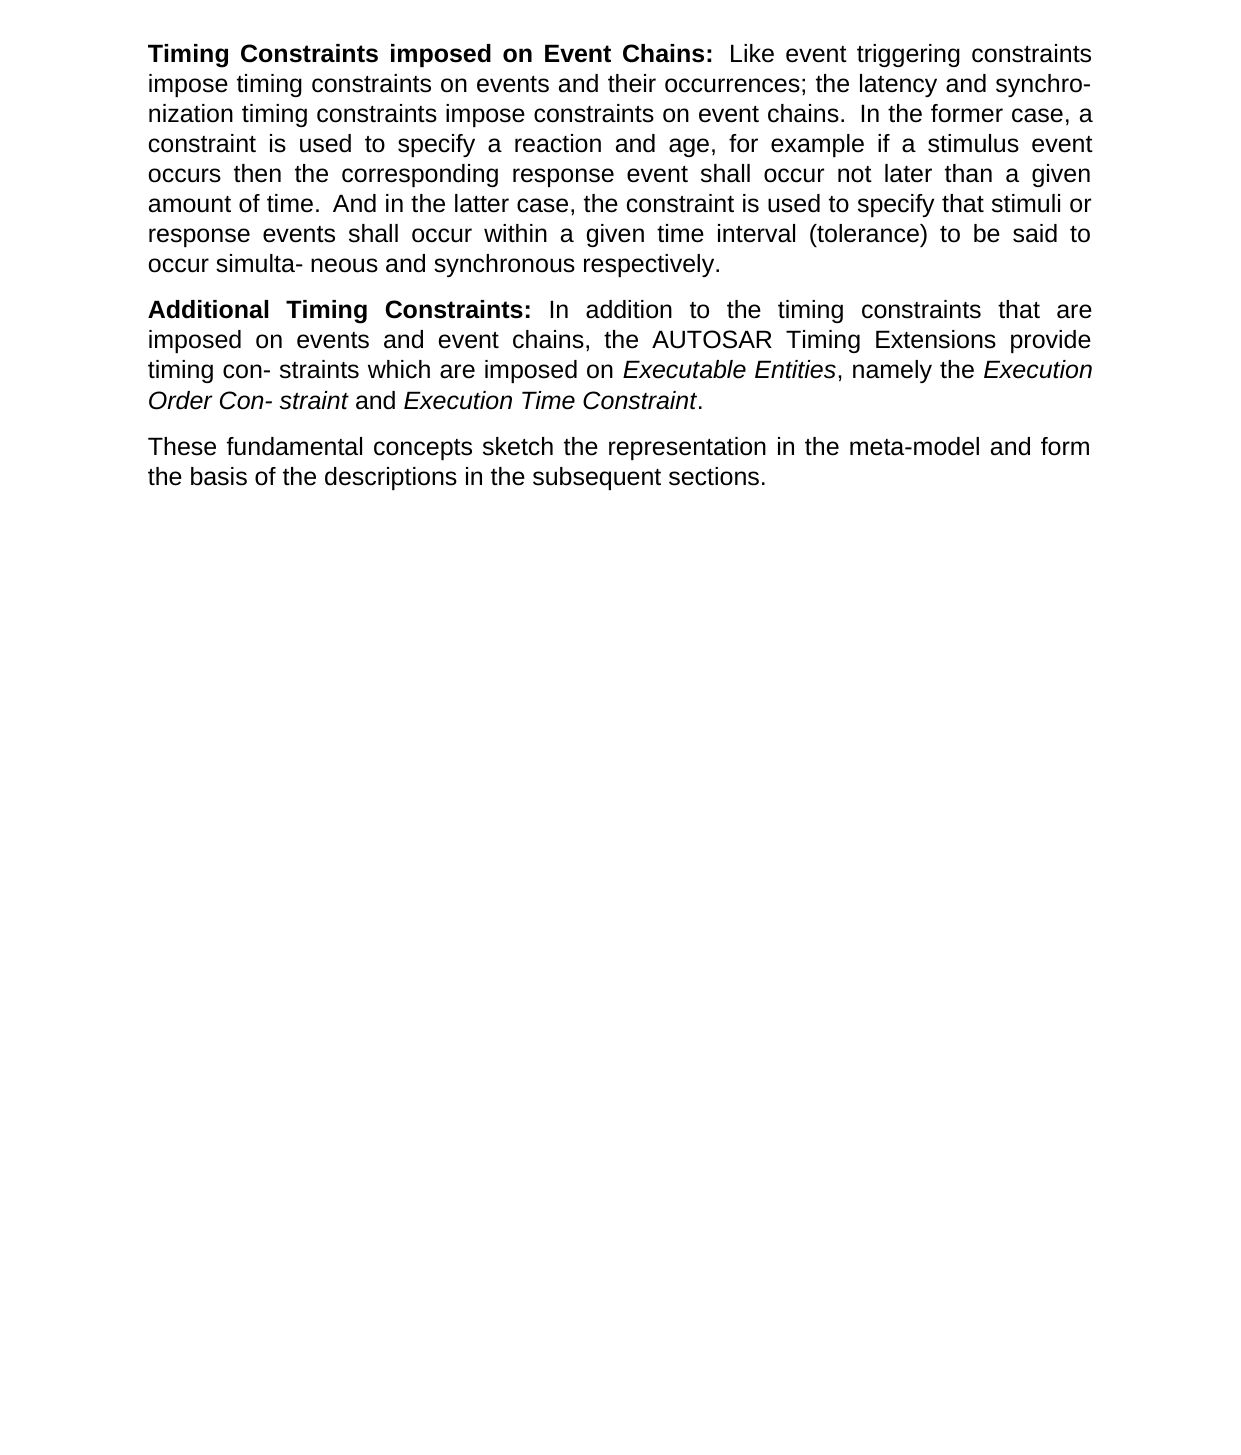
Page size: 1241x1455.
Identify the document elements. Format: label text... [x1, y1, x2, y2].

text These fundamental concepts sketch the representation in the meta-model and form the basis of the descriptions in the subsequent sections. [148, 432, 1093, 491]
text Additional Timing Constraints: In addition to the timing constraints that are imposed on events and event chains, the AUTOSAR Timing Extensions provide timing con- straints which are imposed on Executable Entities, namely the Execution Order Con- straint and Execution Time Constraint. [148, 295, 1093, 414]
text Timing Constraints imposed on Event Chains: Like event triggering constraints impose timing constraints on events and their occurrences; the latency and synchro- nization timing constraints impose constraints on event chains. In the former case, a constraint is used to specify a reaction and age, for example if a stimulus event occurs then the corresponding response event shall occur not later than a given amount of time. And in the latter case, the constraint is used to specify that stimuli or response events shall occur within a given time interval (tolerance) to be said to occur simulta- neous and synchronous respectively. [148, 38, 1093, 278]
